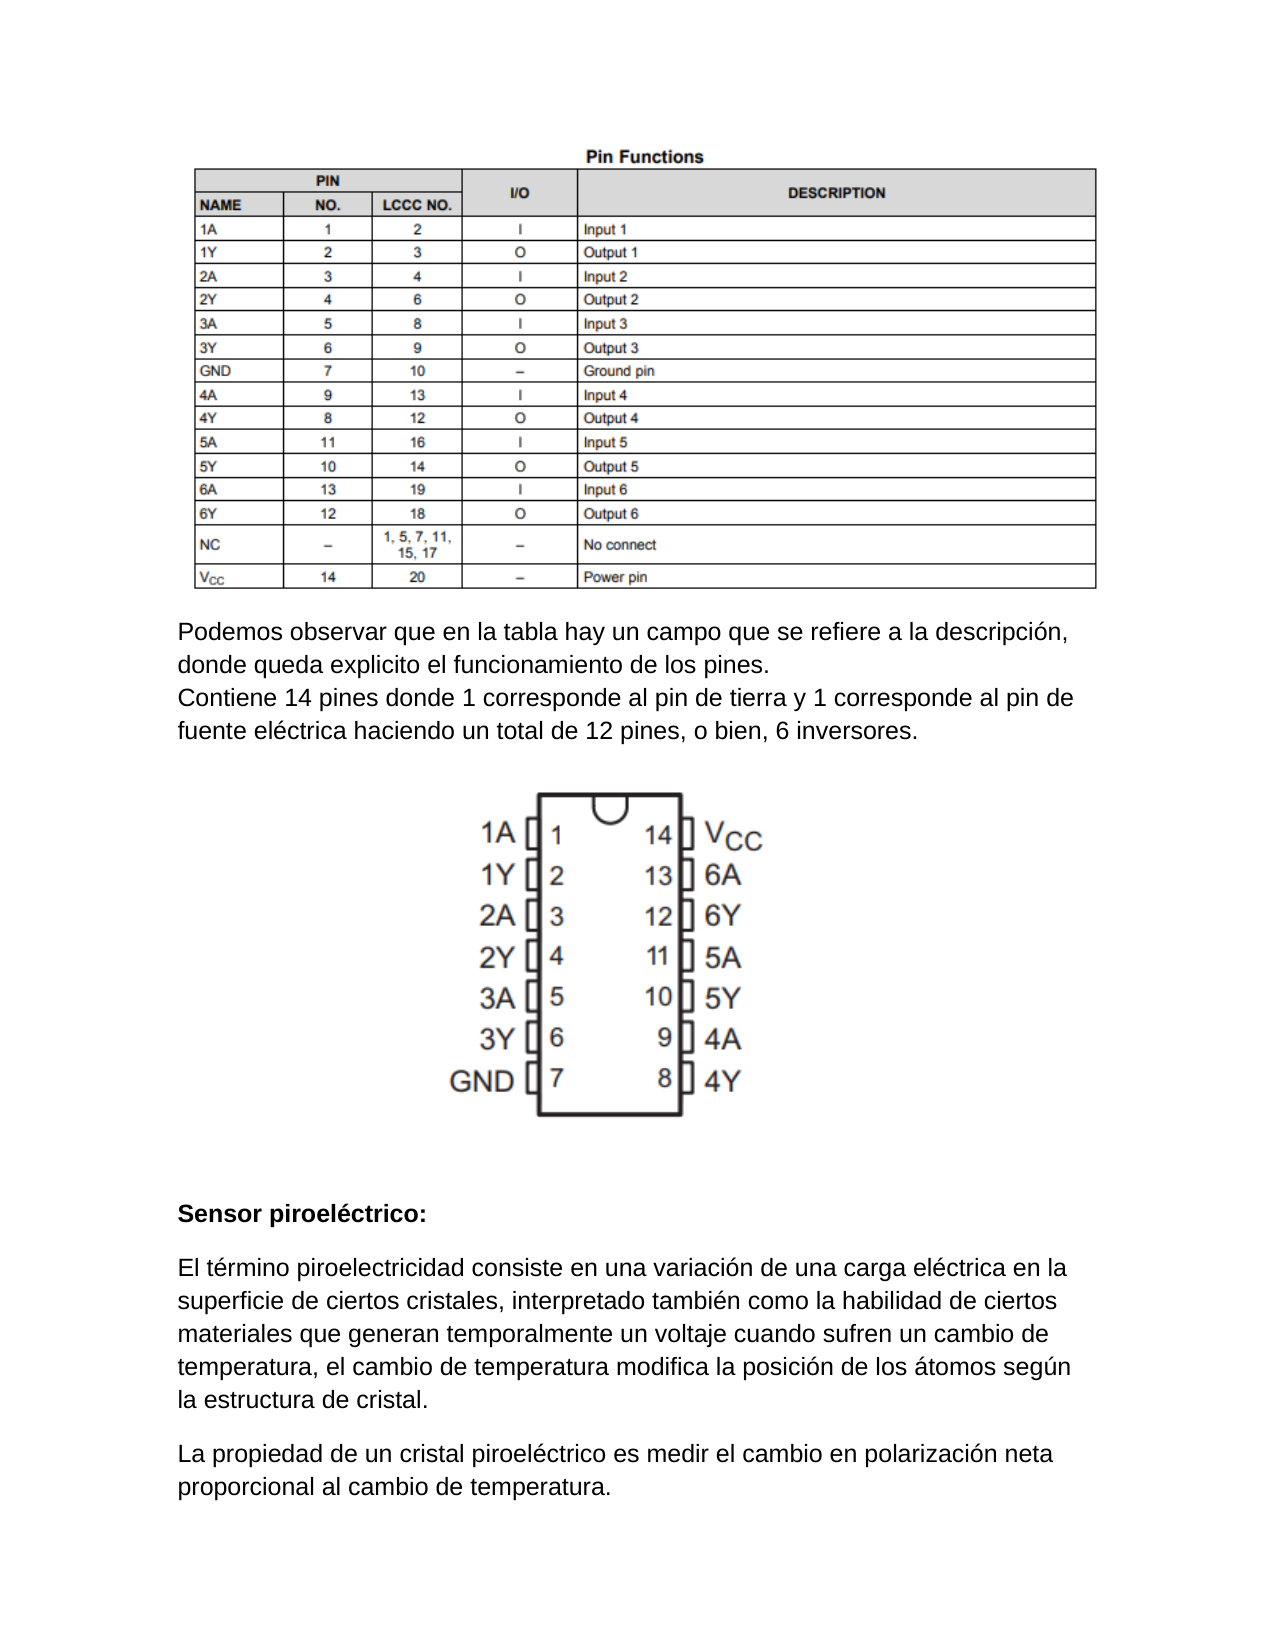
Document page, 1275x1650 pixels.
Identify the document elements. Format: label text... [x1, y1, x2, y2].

text Sensor piroeléctrico: [177, 1199, 1098, 1228]
picture [177, 147, 1098, 593]
text La propiedad de un cristal piroeléctrico es medir el cambio en polarización neta proporcional al cambio de temperatura. [177, 1439, 1098, 1501]
text El término piroelectricidad consiste en una variación de una carga eléctrica en la superficie de ciertos cristales, interpretado también como la habilidad de ciertos materiales que generan temporalmente un voltaje cuando sufren un cambio de temperatura, el cambio de temperatura modifica la posición de los átomos según la estructura de cristal. [177, 1253, 1098, 1414]
picture [368, 775, 849, 1139]
text Podemos observar que en la tabla hay un campo que se refiere a la descripción, donde queda explicito el funcionamiento de los pines. Contiene 14 pines donde 1 corresponde al pin de tierra y 1 corresponde al pin de fuente eléctrica haciendo un total de 12 pines, o bien, 6 inversores. [177, 617, 1098, 745]
